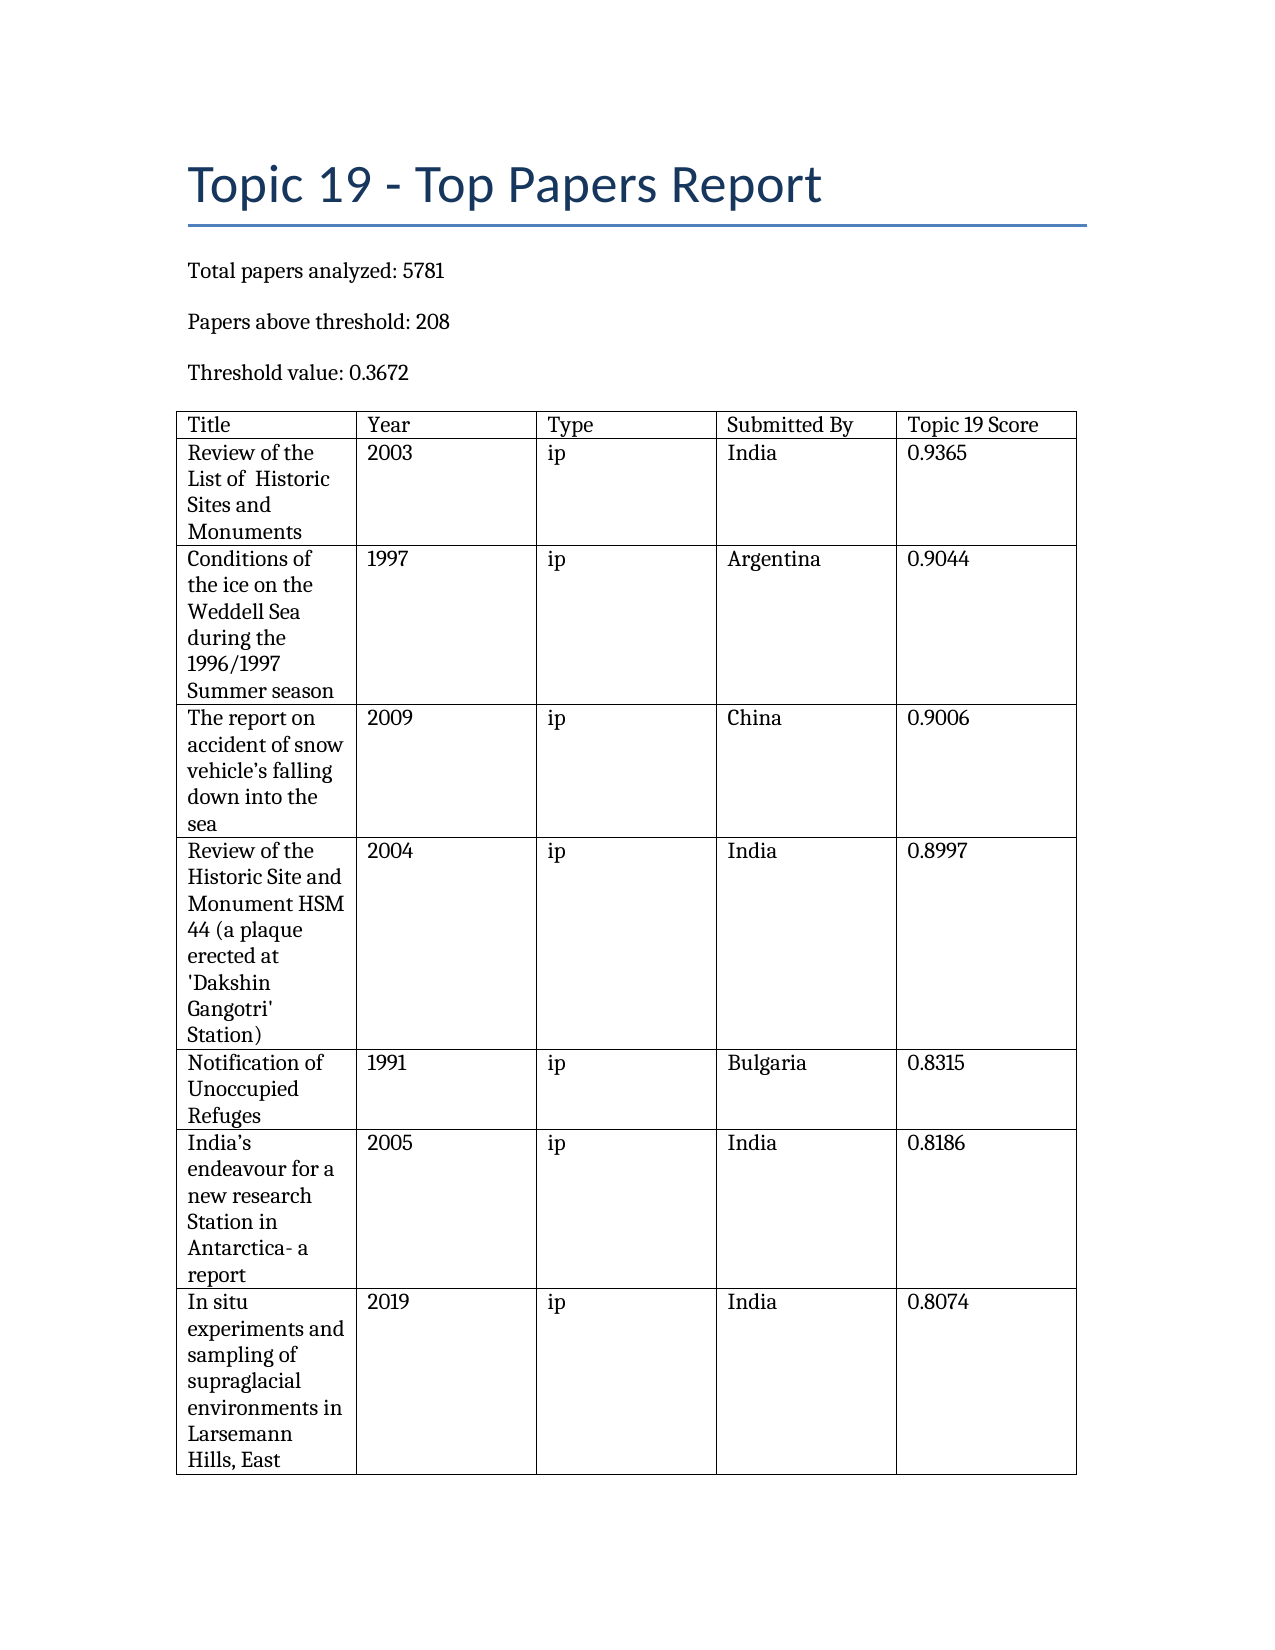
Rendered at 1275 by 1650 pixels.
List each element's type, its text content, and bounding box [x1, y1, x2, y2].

table_cell The report on accident of snow vehicle’s falling down into the sea [177, 705, 356, 837]
table_cell ip [537, 1289, 716, 1473]
table_cell Review of the List of Historic Sites and Monuments [177, 439, 356, 545]
table_cell Argentina [717, 546, 896, 704]
table_cell 2005 [357, 1130, 536, 1288]
table_cell India’s endeavour for a new research Station in Antarctica- a report [177, 1130, 356, 1288]
table_cell Conditions of the ice on the Weddell Sea during the 1996/1997 Summer season [177, 546, 356, 704]
table_header Type [537, 412, 716, 438]
table_cell ip [537, 439, 716, 545]
table_cell ip [537, 546, 716, 704]
text Total papers analyzed: 5781 [187, 258, 1087, 284]
table_cell China [717, 705, 896, 837]
table_cell 2003 [357, 439, 536, 545]
table_header Topic 19 Score [897, 412, 1076, 438]
table_cell India [717, 838, 896, 1049]
table_cell 0.9044 [897, 546, 1076, 704]
table_header Submitted By [717, 412, 896, 438]
table_cell 1991 [357, 1050, 536, 1129]
table_cell 0.8997 [897, 838, 1076, 1049]
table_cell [177, 1289, 356, 1473]
table_cell ip [537, 705, 716, 837]
table_cell Review of the Historic Site and Monument HSM 44 (a plaque erected at 'Dakshin Gangotri' Station) [177, 838, 356, 1049]
table_cell Notification of Unoccupied Refuges [177, 1050, 356, 1129]
table_cell ip [537, 1130, 716, 1288]
table_cell 2004 [357, 838, 536, 1049]
table_cell 0.9365 [897, 439, 1076, 545]
table_header Title [177, 412, 356, 438]
table_cell 0.8315 [897, 1050, 1076, 1129]
table_cell 2009 [357, 705, 536, 837]
table_cell India [717, 1289, 896, 1473]
table_cell ip [537, 1050, 716, 1129]
table_cell 2019 [357, 1289, 536, 1473]
table_cell India [717, 1130, 896, 1288]
table_cell Bulgaria [717, 1050, 896, 1129]
table_cell 0.8186 [897, 1130, 1076, 1288]
table_cell 1997 [357, 546, 536, 704]
table_cell 0.8074 [897, 1289, 1076, 1473]
text Threshold value: 0.3672 [187, 360, 1087, 386]
table_cell India [717, 439, 896, 545]
table_header Year [357, 412, 536, 438]
table_cell 0.9006 [897, 705, 1076, 837]
text Papers above threshold: 208 [187, 309, 1087, 335]
table_cell ip [537, 838, 716, 1049]
title Topic 19 - Top Papers Report [187, 150, 1087, 227]
